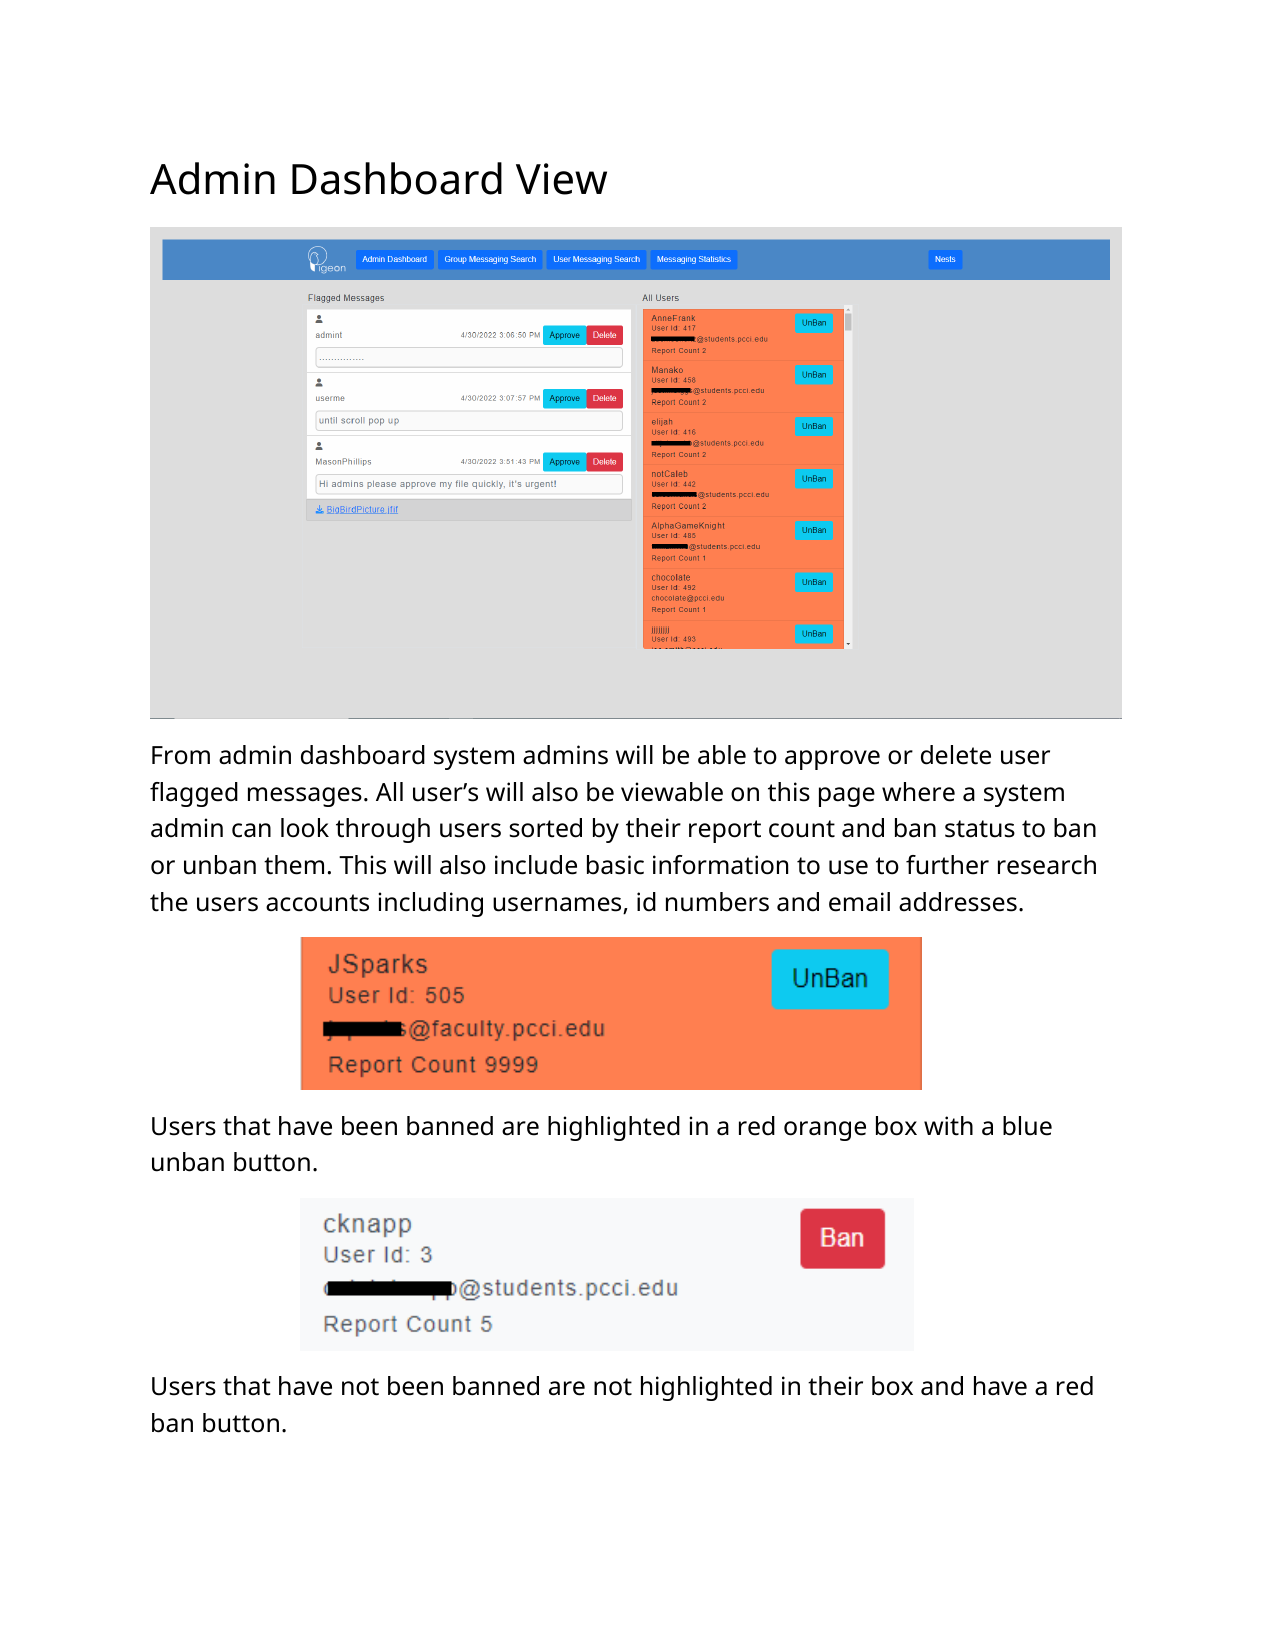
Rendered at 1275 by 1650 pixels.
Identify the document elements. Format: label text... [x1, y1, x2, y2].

text Admin Dashboard View [150, 150, 1125, 207]
picture [300, 937, 922, 1090]
picture [300, 1198, 914, 1351]
picture [150, 227, 1122, 719]
text Users that have not been banned are not highlighted in their box and have a red ban button. [150, 1369, 1125, 1440]
text From admin dashboard system admins will be able to approve or delete user flagged messages. All user’s will also be viewable on this page where a system admin can look through users sorted by their report count and ban status to ban or unban them. This will also include basic information to use to further research the users accounts including usernames, id numbers and email addresses. [150, 737, 1125, 918]
text Users that have been banned are highlighted in a red orange box with a blue unban button. [150, 1108, 1125, 1179]
